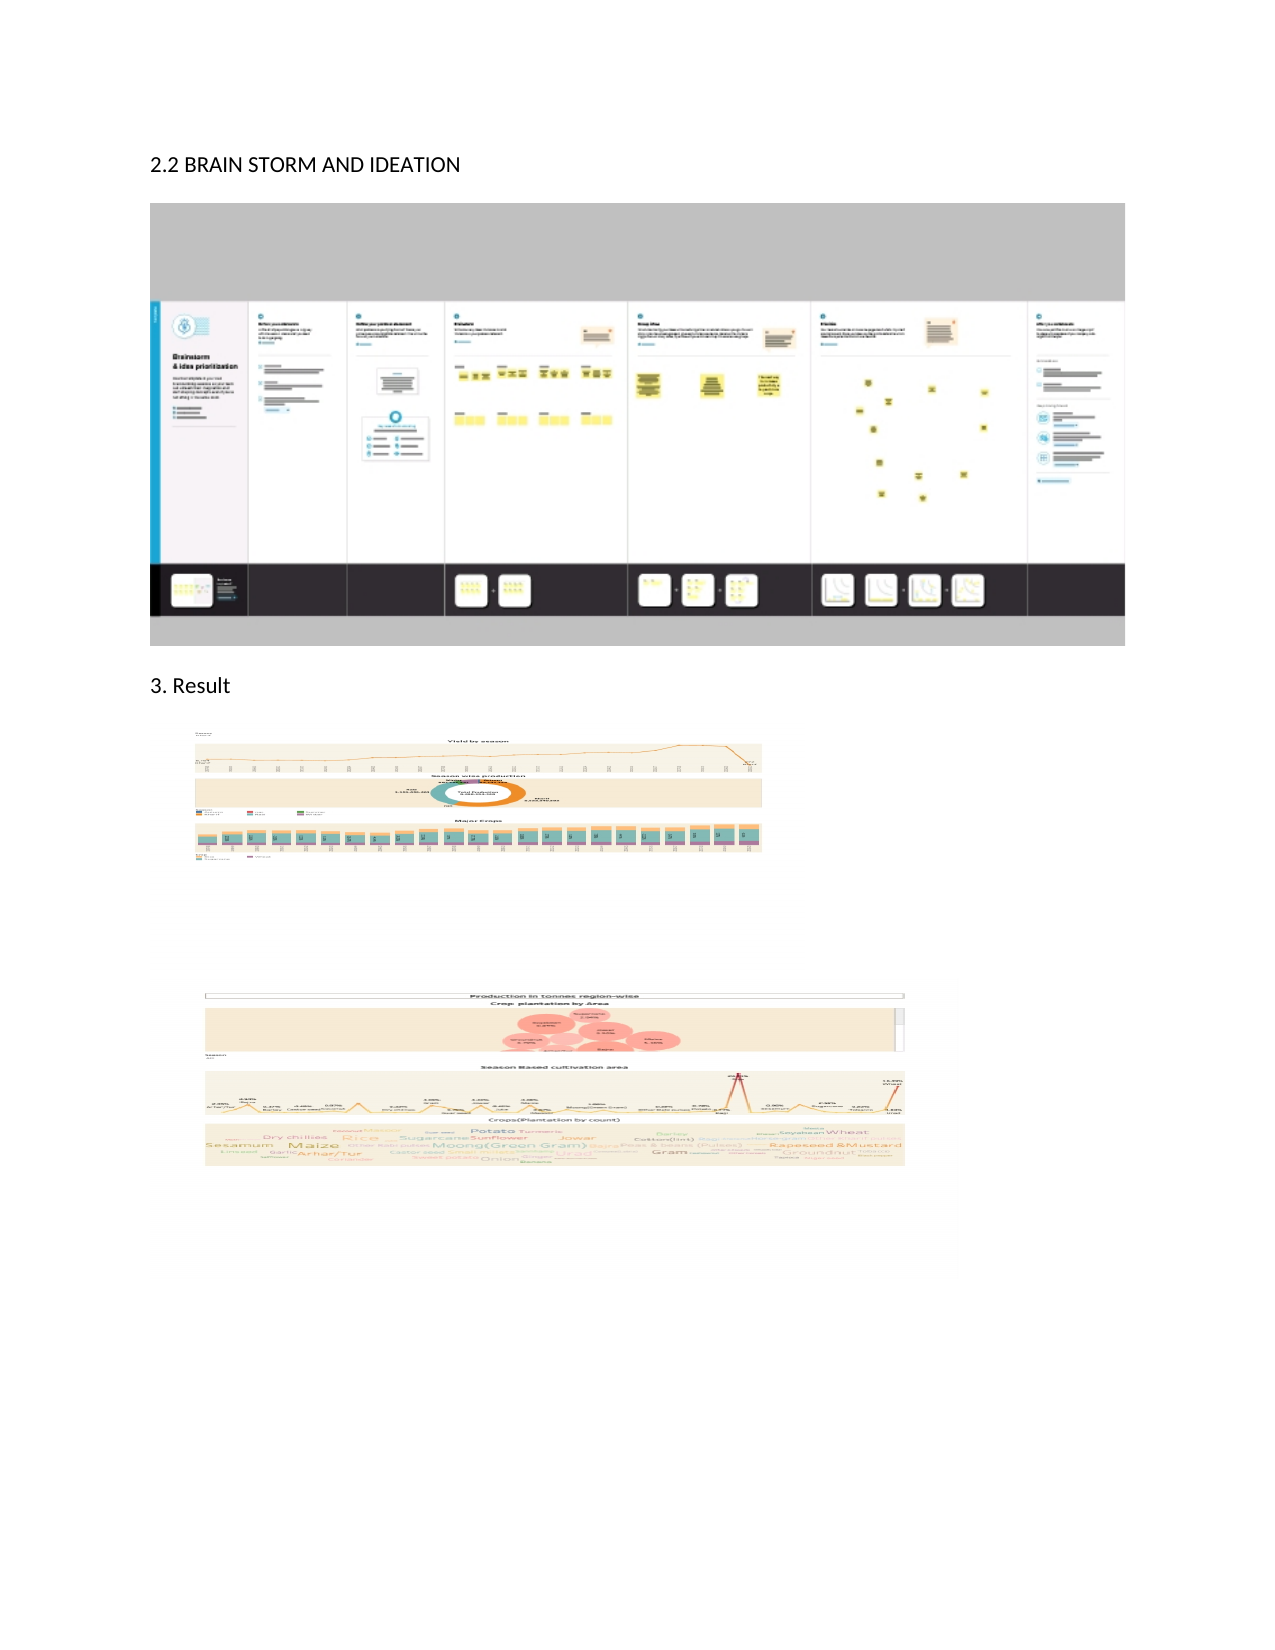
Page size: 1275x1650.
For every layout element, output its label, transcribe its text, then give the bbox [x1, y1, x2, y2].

text 2.2 BRAIN STORM AND IDEATION [150, 150, 1125, 178]
picture [150, 723, 806, 975]
text 3. Result [150, 671, 1125, 699]
picture [150, 203, 1125, 646]
picture [150, 978, 959, 1279]
